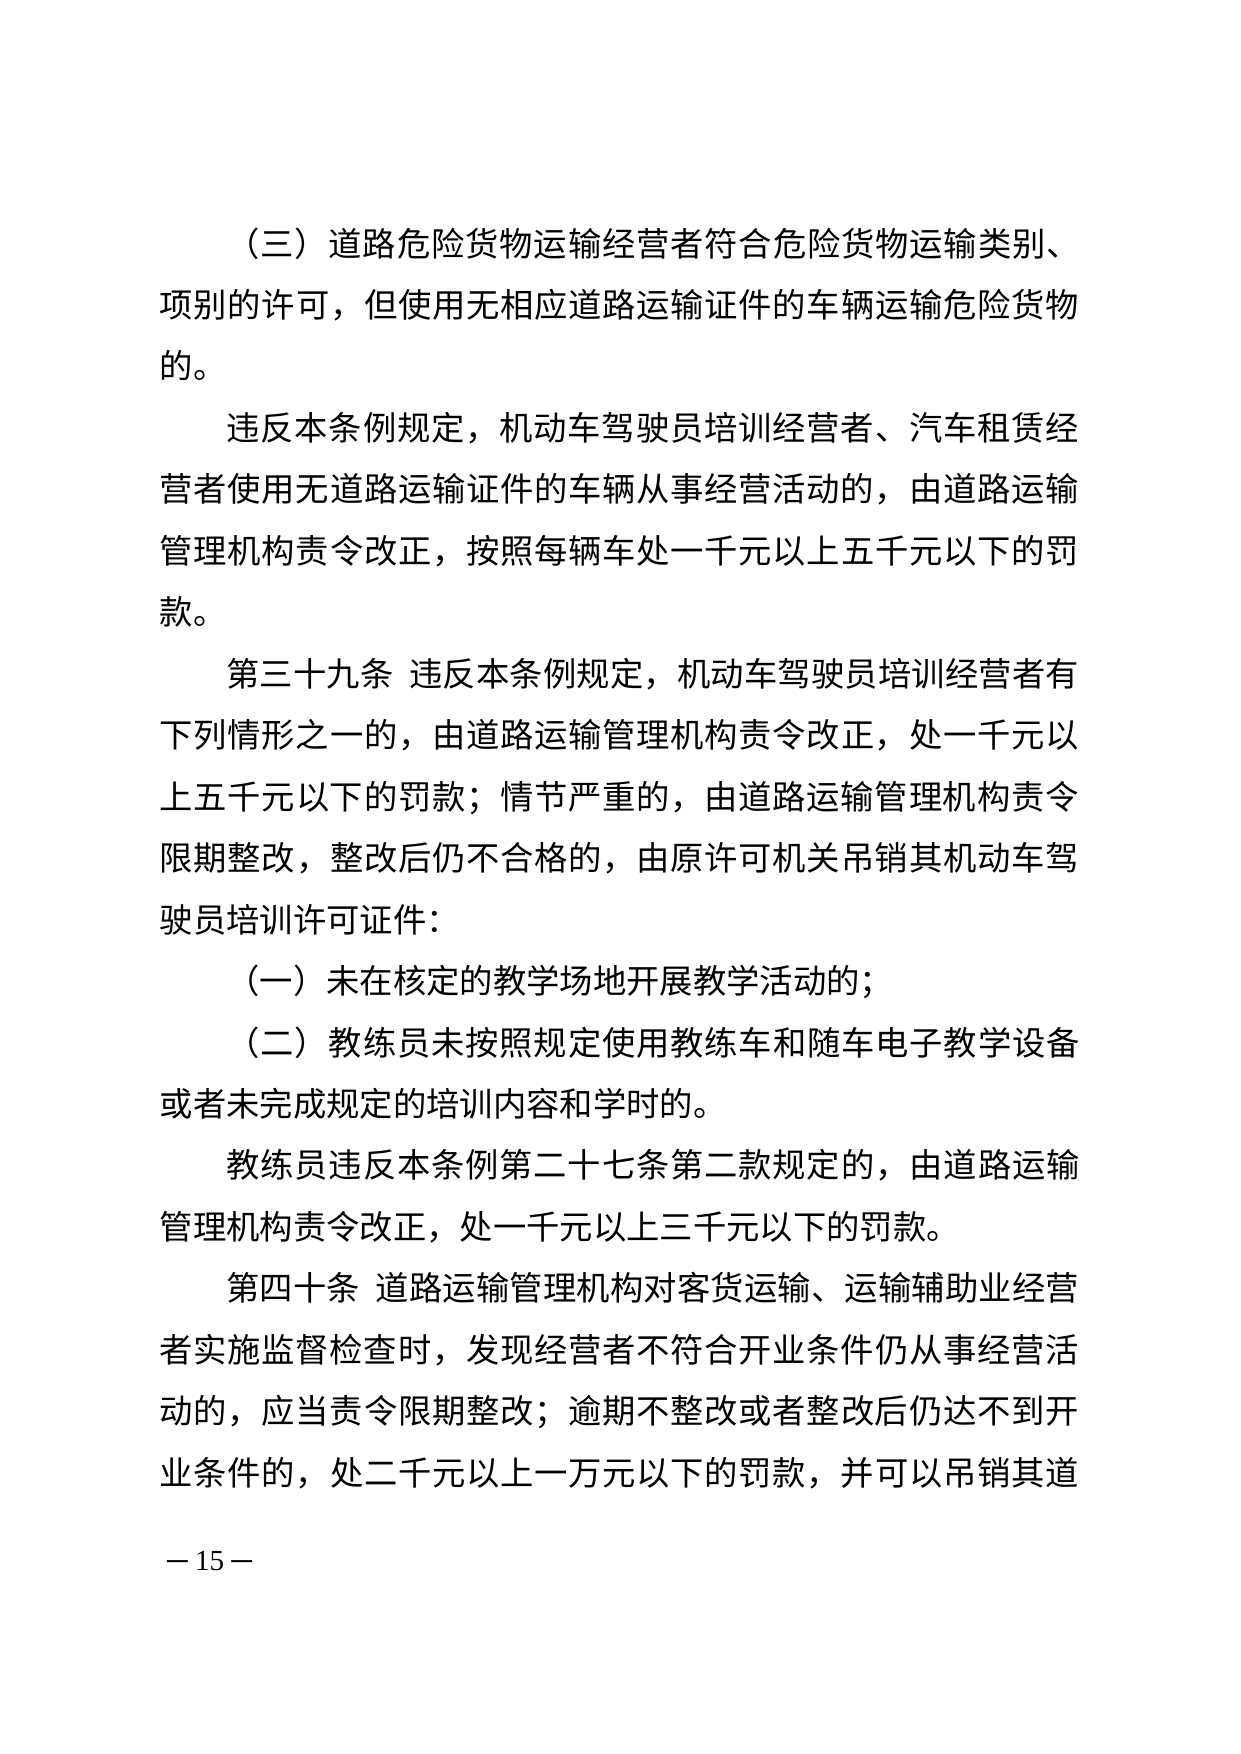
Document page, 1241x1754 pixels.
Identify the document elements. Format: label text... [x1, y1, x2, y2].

text 教练员违反本条例第二十七条第二款规定的，由道路运输管理机构责令改正，处一千元以上三千元以下的罚款。 [159, 1129, 1081, 1252]
text （三）道路危险货物运输经营者符合危险货物运输类别、项别的许可，但使用无相应道路运输证件的车辆运输危险货物的。 [159, 207, 1081, 391]
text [159, 1252, 1081, 1497]
text 第三十九条 违反本条例规定，机动车驾驶员培训经营者有下列情形之一的，由道路运输管理机构责令改正，处一千元以上五千元以下的罚款；情节严重的，由道路运输管理机构责令限期整改，整改后仍不合格的，由原许可机关吊销其机动车驾驶员培训许可证件： [159, 637, 1081, 944]
text 违反本条例规定，机动车驾驶员培训经营者、汽车租赁经营者使用无道路运输证件的车辆从事经营活动的，由道路运输管理机构责令改正，按照每辆车处一千元以上五千元以下的罚款。 [159, 391, 1081, 637]
text （一）未在核定的教学场地开展教学活动的； [159, 944, 1081, 1006]
text （二）教练员未按照规定使用教练车和随车电子教学设备，或者未完成规定的培训内容和学时的。 [159, 1006, 1081, 1129]
